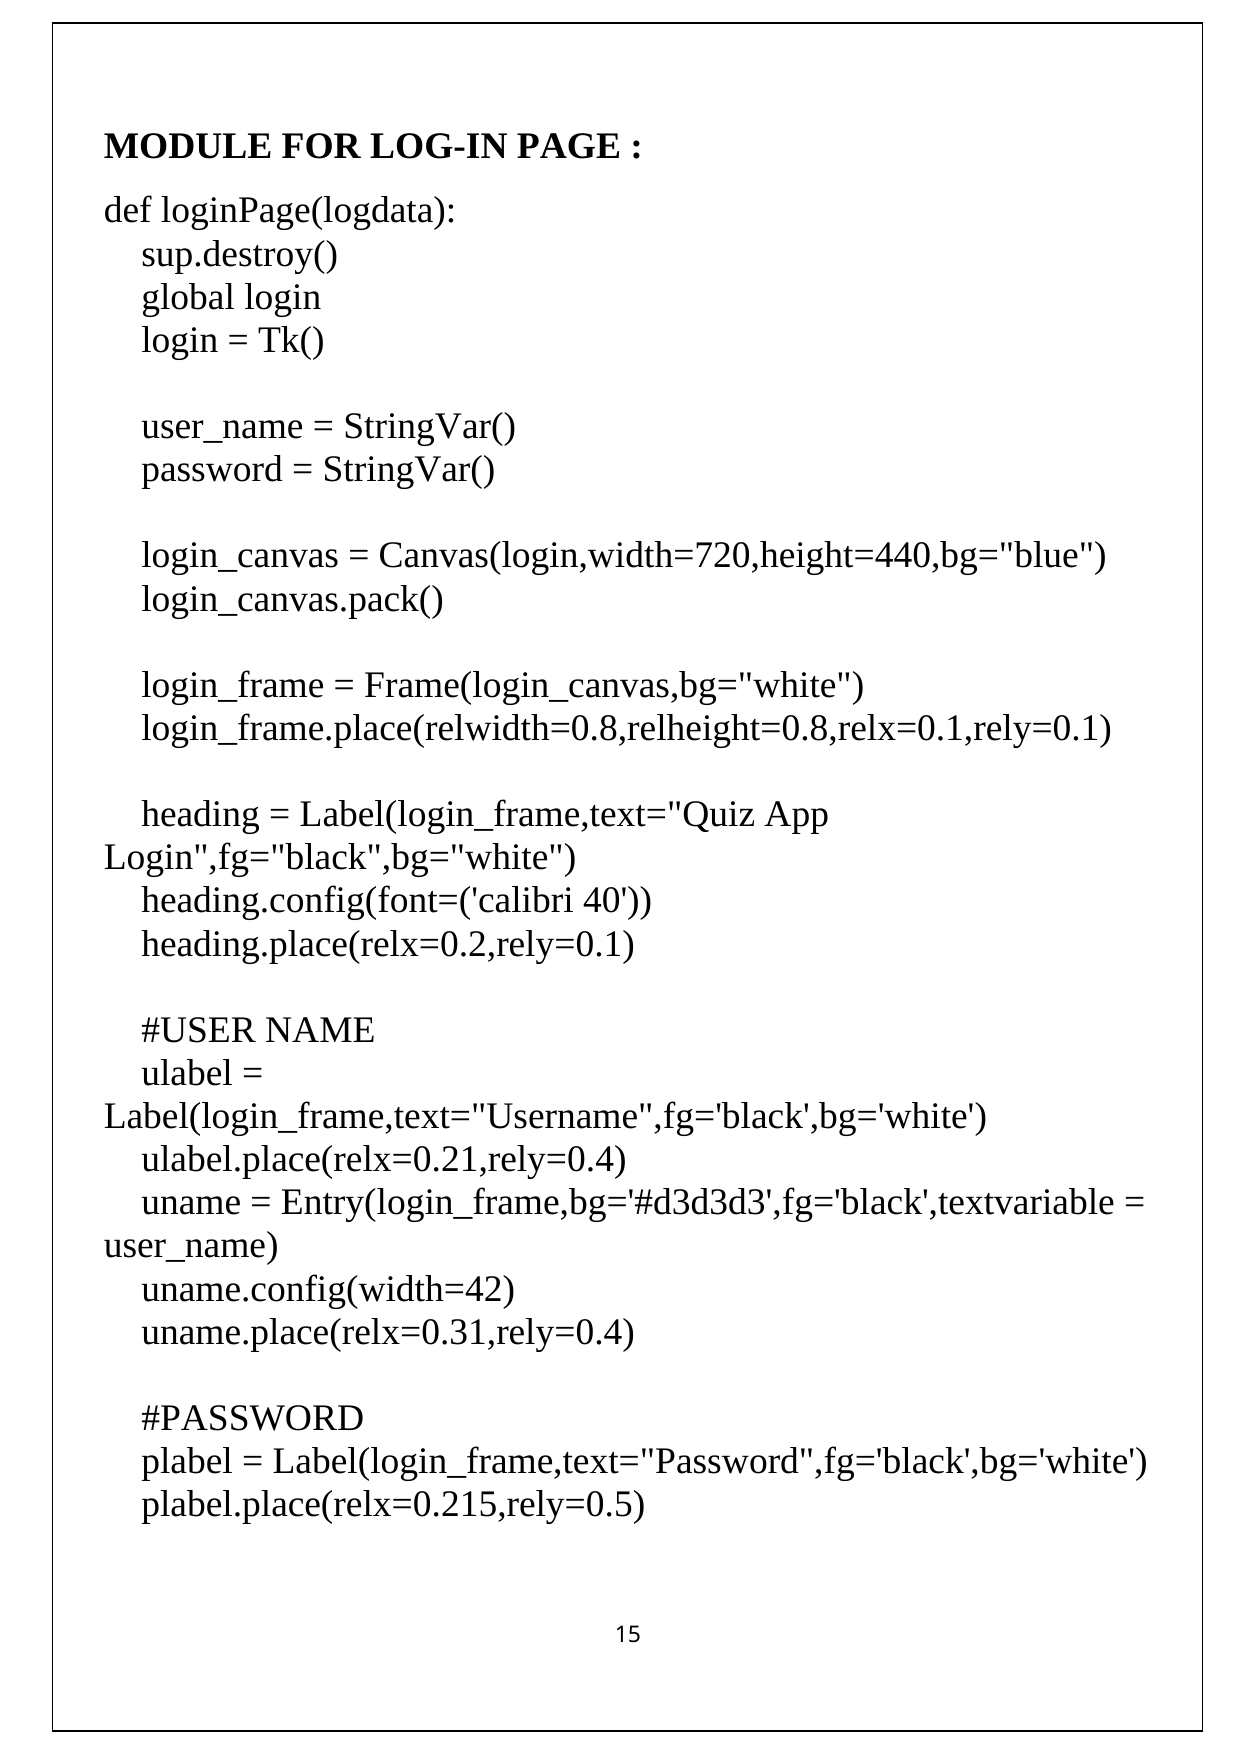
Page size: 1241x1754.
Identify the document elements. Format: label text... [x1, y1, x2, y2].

text heading.config(font=('calibri 40')) [103, 878, 1152, 921]
text password = StringVar() [103, 447, 1152, 490]
text uname.place(relx=0.31,rely=0.4) [103, 1309, 1152, 1352]
text ulabel = Label(login_frame,text="Username",fg='black',bg='white') [103, 1050, 1152, 1137]
text user_name = StringVar() [103, 403, 1152, 447]
text #USER NAME [103, 1007, 1152, 1050]
text login_canvas = Canvas(login,width=720,height=440,bg="blue") [103, 533, 1152, 576]
text heading = Label(login_frame,text="Quiz App Login",fg="black",bg="white") [103, 792, 1152, 878]
text uname.config(width=42) [103, 1266, 1152, 1309]
text ulabel.place(relx=0.21,rely=0.4) [103, 1137, 1152, 1180]
text def loginPage(logdata): [103, 188, 1152, 231]
text login_frame.place(relwidth=0.8,relheight=0.8,relx=0.1,rely=0.1) [103, 705, 1152, 748]
text plabel = Label(login_frame,text="Password",fg='black',bg='white') [103, 1438, 1152, 1482]
text uname = Entry(login_frame,bg='#d3d3d3',fg='black',textvariable = user_name) [103, 1180, 1152, 1266]
text login_frame = Frame(login_canvas,bg="white") [103, 662, 1152, 705]
text plabel.place(relx=0.215,rely=0.5) [103, 1482, 1152, 1525]
text MODULE FOR LOG-IN PAGE : [103, 124, 1152, 167]
text #PASSWORD [103, 1395, 1152, 1438]
text login = Tk() [103, 317, 1152, 360]
text sup.destroy() [103, 231, 1152, 274]
text login_canvas.pack() [103, 576, 1152, 619]
text global login [103, 274, 1152, 317]
text heading.place(relx=0.2,rely=0.1) [103, 921, 1152, 964]
